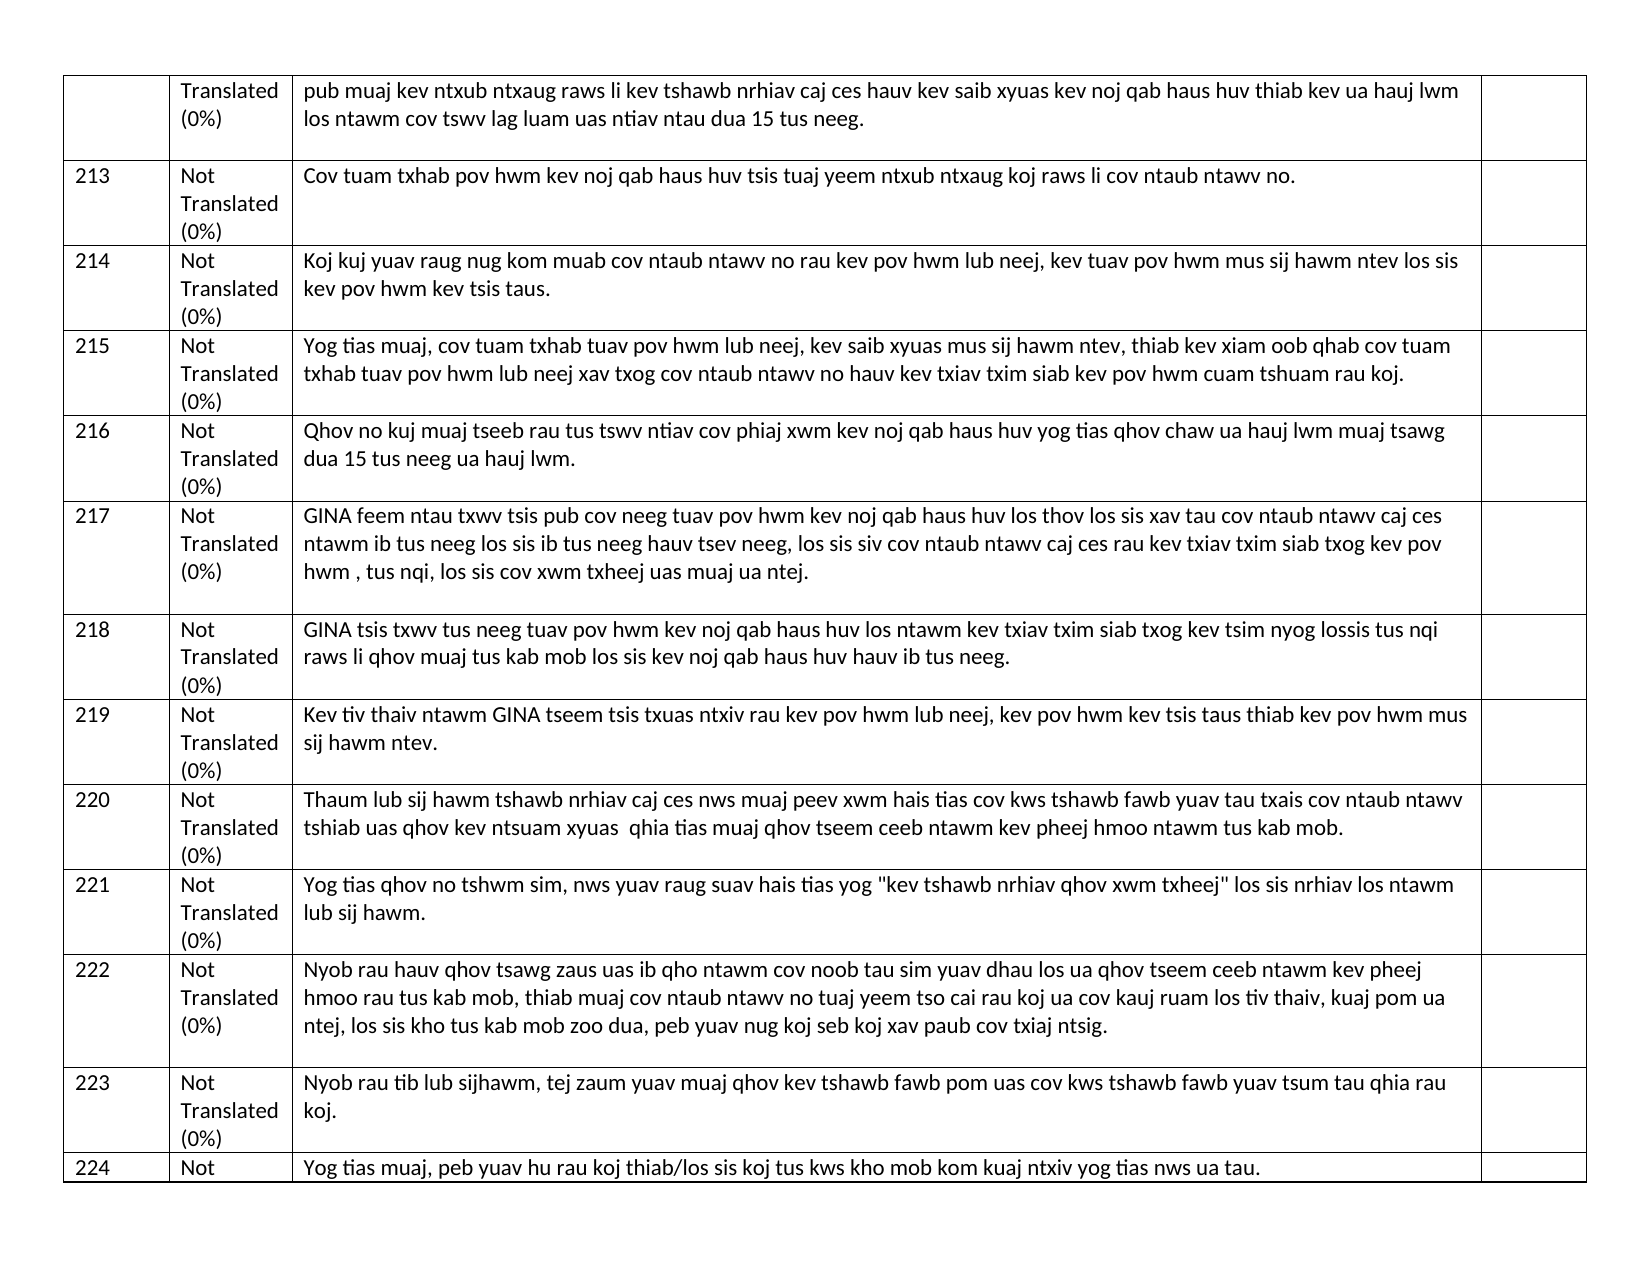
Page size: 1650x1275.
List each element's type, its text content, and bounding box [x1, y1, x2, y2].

table_cell Thaum lub sij hawm tshawb nrhiav caj ces nws muaj peev xwm hais tias cov kws tshawb fawb yuav tau txais cov ntaub ntawv tshiab uas qhov kev ntsuam xyuas qhia tias muaj qhov tseem ceeb ntawm kev pheej hmoo ntawm tus kab mob. [293, 785, 1481, 869]
table_cell Not Translated (0%) [170, 615, 292, 699]
table_cell [1482, 615, 1586, 699]
table_cell [1482, 700, 1586, 784]
table_cell Not Translated (0%) [170, 246, 292, 330]
table_cell [1482, 785, 1586, 869]
table_cell GINA feem ntau txwv tsis pub cov neeg tuav pov hwm kev noj qab haus huv los thov los sis xav tau cov ntaub ntawv caj ces ntawm ib tus neeg los sis ib tus neeg hauv tsev neeg, los sis siv cov ntaub ntawv caj ces rau kev txiav txim siab txog kev pov hwm , tus nqi, los sis cov xwm txheej uas muaj ua ntej. [293, 502, 1481, 614]
table_cell [1482, 870, 1586, 954]
table_cell [1482, 1068, 1586, 1152]
table_cell Not Translated (0%) [170, 700, 292, 784]
table_cell 21987f85b83-43fe-43b8-8cb2-91ec72e87ddc [64, 700, 169, 784]
table_cell [1482, 161, 1586, 245]
table_cell Yog tias muaj, cov tuam txhab tuav pov hwm lub neej, kev saib xyuas mus sij hawm ntev, thiab kev xiam oob qhab cov tuam txhab tuav pov hwm lub neej xav txog cov ntaub ntawv no hauv kev txiav txim siab kev pov hwm cuam tshuam rau koj. [293, 331, 1481, 415]
table_cell Koj kuj yuav raug nug kom muab cov ntaub ntawv no rau kev pov hwm lub neej, kev tuav pov hwm mus sij hawm ntev los sis kev pov hwm kev tsis taus. [293, 246, 1481, 330]
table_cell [64, 1153, 169, 1181]
table_cell [1482, 246, 1586, 330]
table_cell Cov tuam txhab pov hwm kev noj qab haus huv tsis tuaj yeem ntxub ntxaug koj raws li cov ntaub ntawv no. [293, 161, 1481, 245]
table_cell 2215224d689-90e1-469c-b8e6-f08db2cd0115 [64, 870, 169, 954]
table_cell Not Translated (0%) [170, 416, 292, 501]
table_cell Nyob rau hauv qhov tsawg zaus uas ib qho ntawm cov noob tau sim yuav dhau los ua qhov tseem ceeb ntawm kev pheej hmoo rau tus kab mob, thiab muaj cov ntaub ntawv no tuaj yeem tso cai rau koj ua cov kauj ruam los tiv thaiv, kuaj pom ua ntej, los sis kho tus kab mob zoo dua, peb yuav nug koj seb koj xav paub cov txiaj ntsig. [293, 955, 1481, 1067]
table_cell [1482, 416, 1586, 501]
table_cell Not Translated (0%) [170, 955, 292, 1067]
table_cell Not Translated (0%) [170, 331, 292, 415]
table_cell 215e6442df2-7eeb-4f76-8099-c6458f079650 [64, 331, 169, 415]
table_cell 222c71b2c2b-e8a7-4864-82ee-77e72e7abe4b [64, 955, 169, 1067]
table_cell Nyob rau tib lub sijhawm, tej zaum yuav muaj qhov kev tshawb fawb pom uas cov kws tshawb fawb yuav tsum tau qhia rau koj. [293, 1068, 1481, 1152]
table_cell 216e77465ee-610a-4c35-ad4a-3d069f838737 [64, 416, 169, 501]
table_cell GINA tsis txwv tus neeg tuav pov hwm kev noj qab haus huv los ntawm kev txiav txim siab txog kev tsim nyog lossis tus nqi raws li qhov muaj tus kab mob los sis kev noj qab haus huv hauv ib tus neeg. [293, 615, 1481, 699]
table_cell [293, 76, 1481, 160]
table_cell 220c399d560-a1e5-4331-82af-b41653eb5b47 [64, 785, 169, 869]
table_cell Qhov no kuj muaj tseeb rau tus tswv ntiav cov phiaj xwm kev noj qab haus huv yog tias qhov chaw ua hauj lwm muaj tsawg dua 15 tus neeg ua hauj lwm. [293, 416, 1481, 501]
table_cell [1482, 1153, 1586, 1181]
table_cell 214ff6f30a9-3977-4486-ae8b-58aa5bb772bc [64, 246, 169, 330]
table_cell [1482, 76, 1586, 160]
table_cell Not Translated (0%) [170, 502, 292, 614]
table_cell Kev tiv thaiv ntawm GINA tseem tsis txuas ntxiv rau kev pov hwm lub neej, kev pov hwm kev tsis taus thiab kev pov hwm mus sij hawm ntev. [293, 700, 1481, 784]
table_cell [1482, 955, 1586, 1067]
table_cell Yog tias qhov no tshwm sim, nws yuav raug suav hais tias yog "kev tshawb nrhiav qhov xwm txheej" los sis nrhiav los ntawm lub sij hawm. [293, 870, 1481, 954]
table_cell [1482, 331, 1586, 415]
table_cell Not Translated (0%) [170, 161, 292, 245]
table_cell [64, 76, 169, 160]
table_cell Not Translated (0%) [170, 1068, 292, 1152]
table_cell 21708e00e14-fc51-42e5-b965-a59a69a48587 [64, 502, 169, 614]
table_cell Not Translated (0%) [170, 76, 292, 160]
table_cell 21886ca6e86-52a9-4acf-a20b-df2a4d2f8c8a [64, 615, 169, 699]
table_cell Not Translated (0%) [170, 1153, 292, 1181]
table_cell Not Translated (0%) [170, 785, 292, 869]
table_cell [1482, 502, 1586, 614]
table_cell Not Translated (0%) [170, 870, 292, 954]
table_cell 213342b4d09-98d8-45c3-9d15-aed34265822b [64, 161, 169, 245]
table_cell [293, 1153, 1481, 1181]
table_cell 2236534152c-7d7e-4b2b-be3f-92834a94e12f [64, 1068, 169, 1152]
